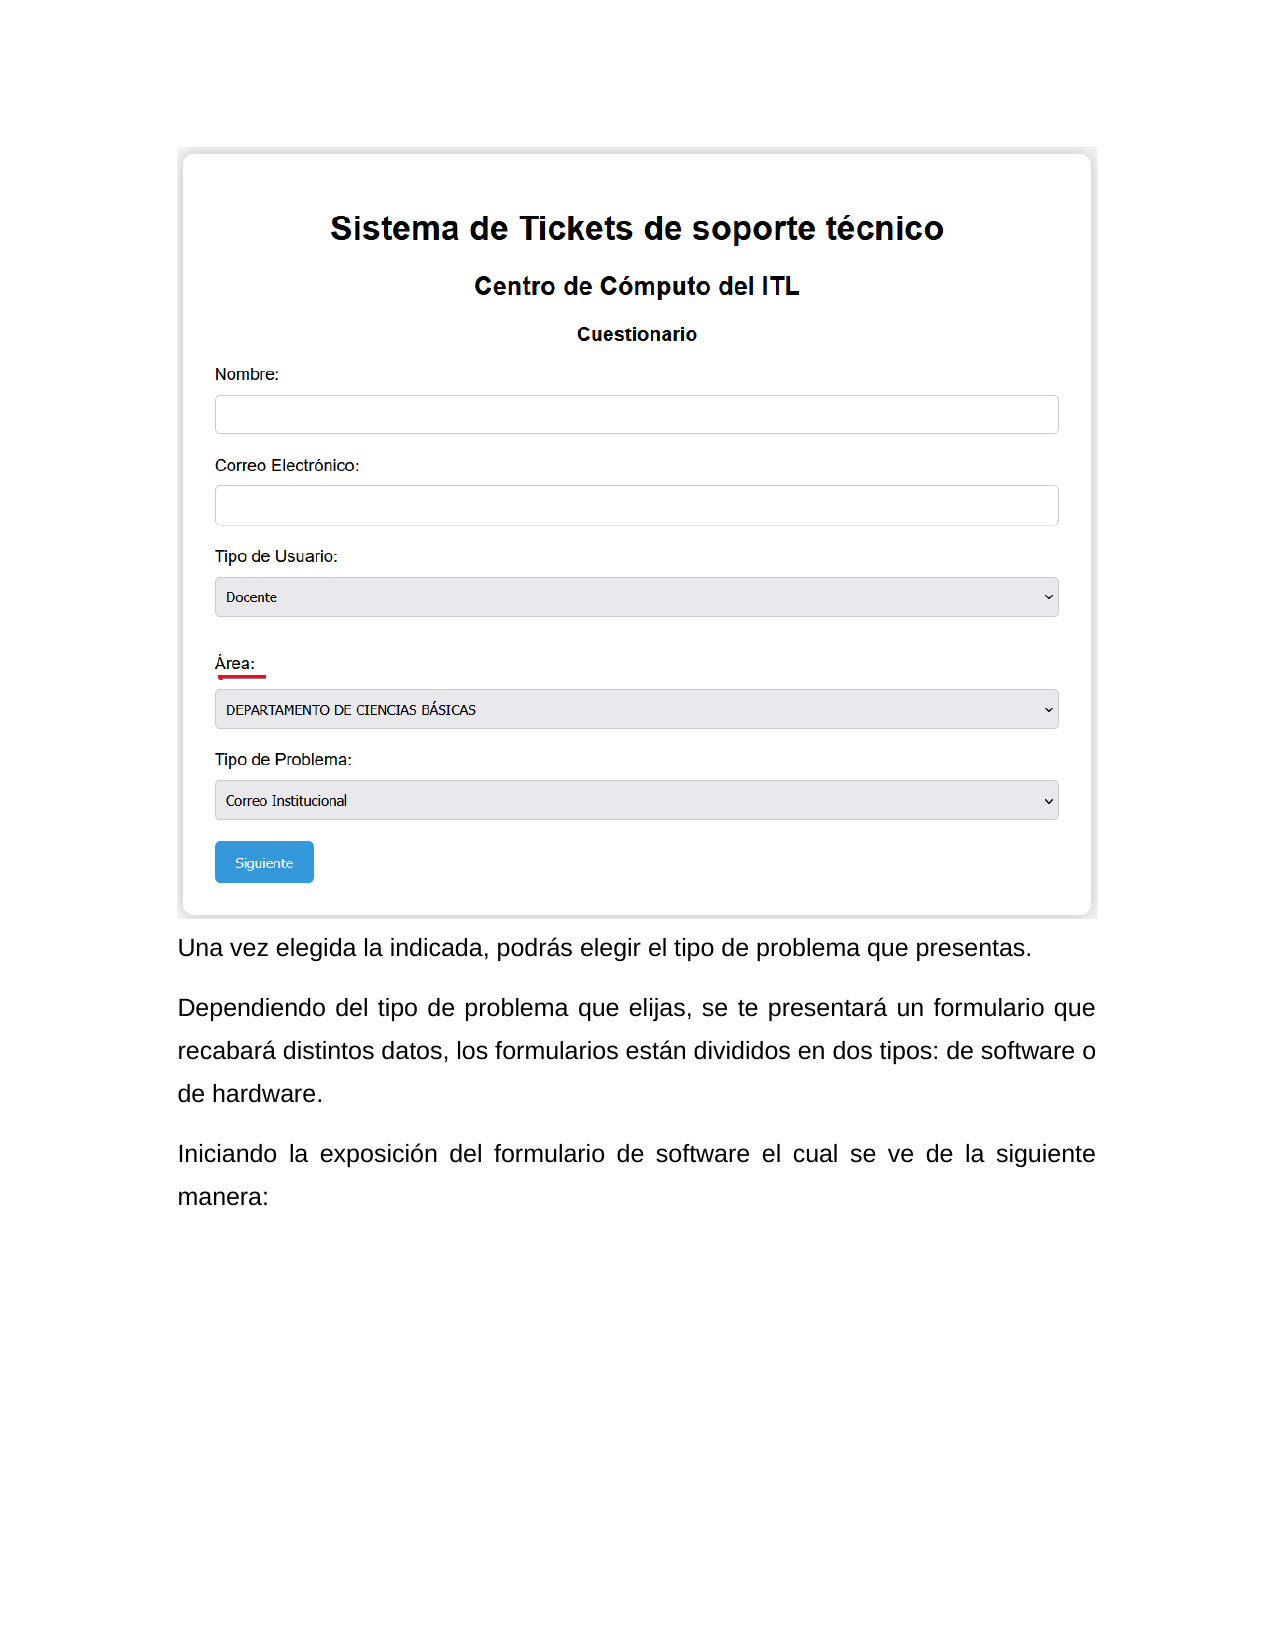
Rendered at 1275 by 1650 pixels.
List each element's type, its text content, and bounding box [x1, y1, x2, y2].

picture [177, 147, 1098, 919]
text Iniciando la exposición del formulario de software el cual se ve de la siguiente manera: [177, 1139, 1098, 1211]
text Una vez elegida la indicada, podrás elegir el tipo de problema que presentas. [177, 919, 1098, 962]
text Dependiendo del tipo de problema que elijas, se te presentará un formulario que recabará distintos datos, los formularios están divididos en dos tipos: de software o de hardware. [177, 993, 1098, 1108]
